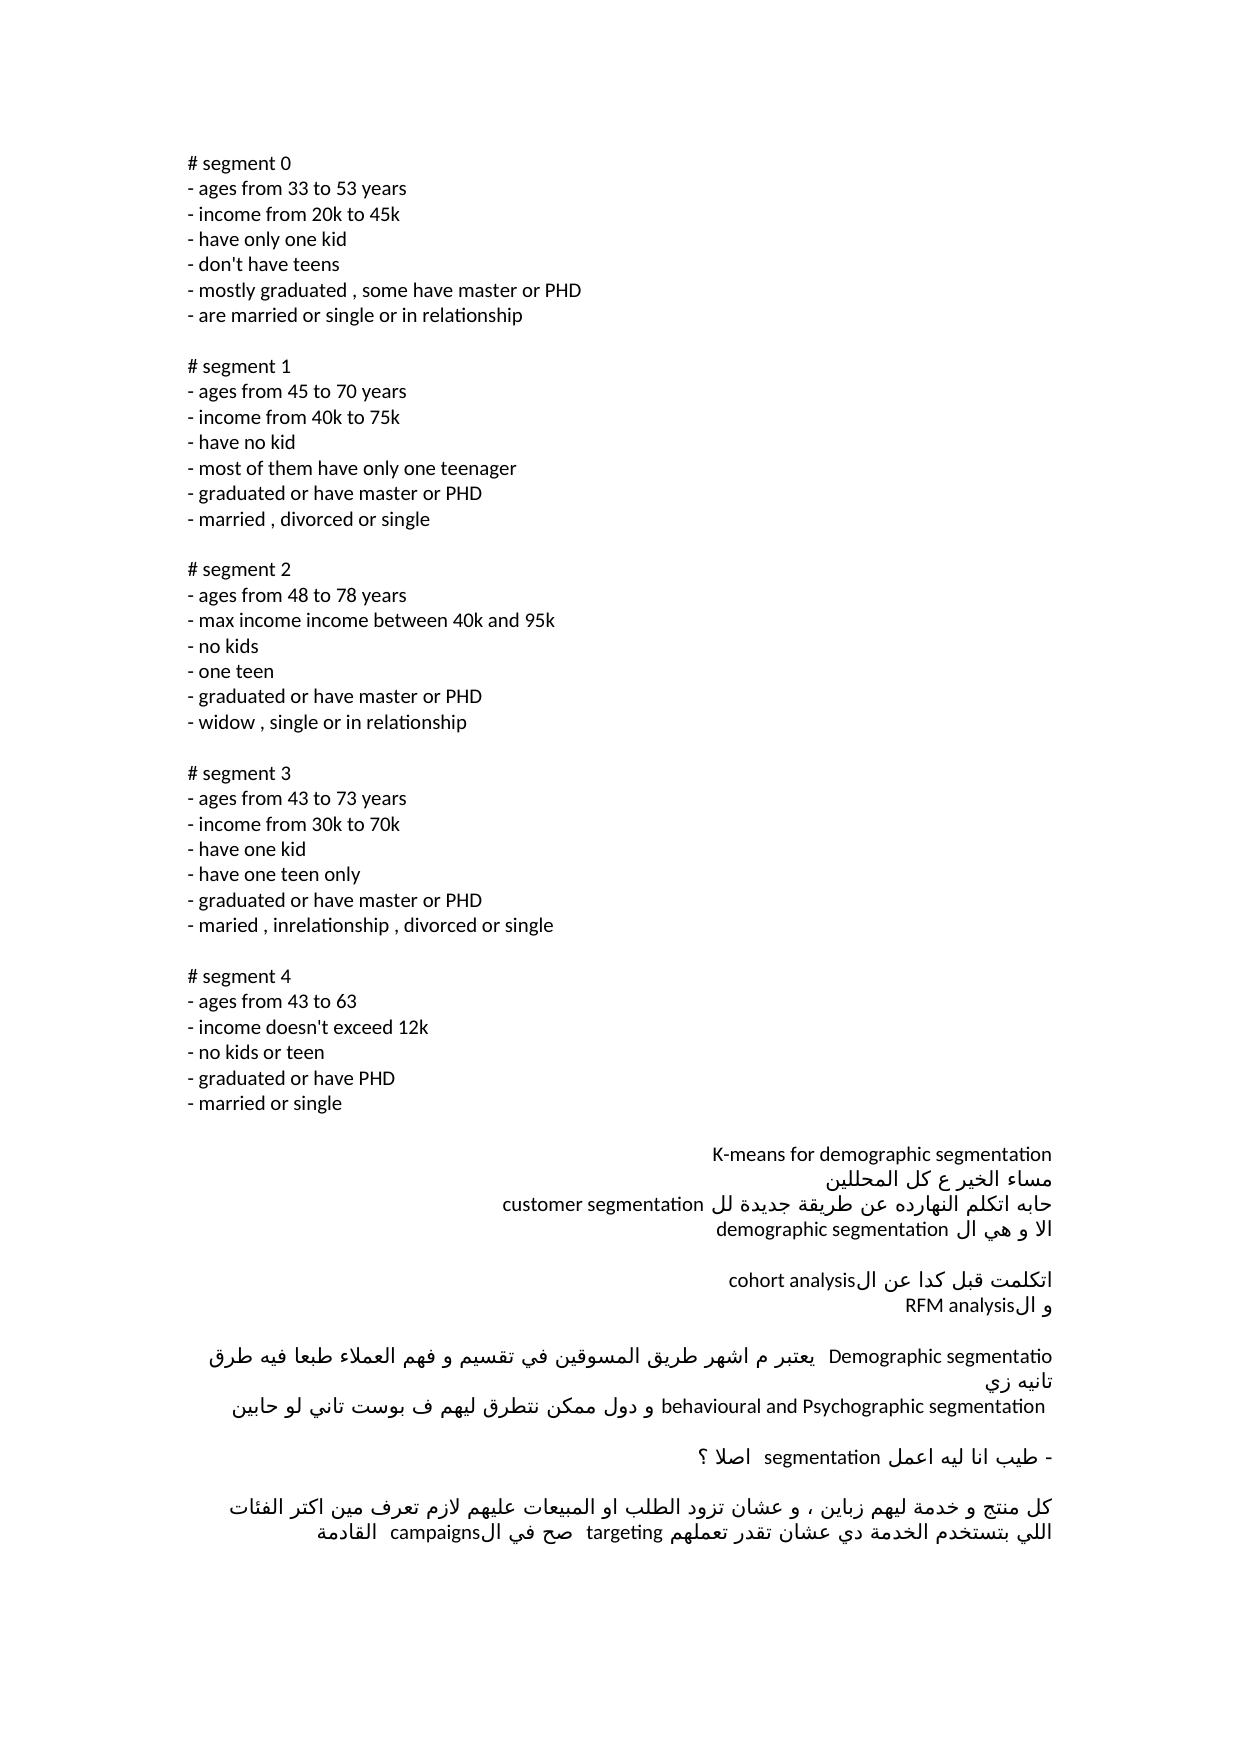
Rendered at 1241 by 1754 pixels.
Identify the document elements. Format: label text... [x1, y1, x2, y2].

text - no kids [187, 633, 1053, 658]
text و الRFM analysis [187, 1293, 1053, 1318]
text behavioural and Psychographic segmentation و دول ممكن نتطرق ليهم ف بوست تاني لو حابين [187, 1393, 1053, 1418]
text - ages from 43 to 73 years [187, 785, 1053, 811]
text - one teen [187, 658, 1053, 684]
text - married , divorced or single [187, 506, 1053, 531]
text - most of them have only one teenager [187, 455, 1053, 480]
text K-means for demographic segmentation [187, 1141, 1053, 1167]
text - max income income between 40k and 95k [187, 607, 1053, 633]
text - have no kid [187, 429, 1053, 455]
text - no kids or teen [187, 1039, 1053, 1065]
text - طيب انا ليه اعمل segmentation اصلا ؟ [187, 1444, 1053, 1469]
text # segment 4 [187, 963, 1053, 989]
text - have one teen only [187, 862, 1053, 887]
text - graduated or have PHD [187, 1065, 1053, 1090]
text - mostly graduated , some have master or PHD [187, 277, 1053, 302]
text - ages from 43 to 63 [187, 989, 1053, 1014]
text - ages from 48 to 78 years [187, 582, 1053, 607]
text Demographic segmentatio يعتبر م اشهر طريق المسوقين في تقسيم و فهم العملاء طبعا فيه طرق تانيه زي [187, 1343, 1053, 1393]
text # segment 2 [187, 557, 1053, 582]
text - graduated or have master or PHD [187, 684, 1053, 709]
text # segment 3 [187, 760, 1053, 785]
text - ages from 45 to 70 years [187, 379, 1053, 404]
text - have one kid [187, 836, 1053, 862]
text اتكلمت قبل كدا عن الcohort analysis [187, 1267, 1053, 1293]
text - income from 30k to 70k [187, 811, 1053, 836]
text - married or single [187, 1090, 1053, 1116]
text - graduated or have master or PHD [187, 480, 1053, 506]
text # segment 0 [187, 150, 1053, 175]
text - widow , single or in relationship [187, 709, 1053, 734]
text حابه اتكلم النهارده عن طريقة جديدة لل customer segmentation [187, 1191, 1053, 1216]
text - income from 40k to 75k [187, 404, 1053, 429]
text - have only one kid [187, 226, 1053, 252]
text الا و هي ال demographic segmentation [187, 1216, 1053, 1242]
text - don't have teens [187, 252, 1053, 277]
text - maried , inrelationship , divorced or single [187, 912, 1053, 938]
text # segment 1 [187, 353, 1053, 379]
text - income doesn't exceed 12k [187, 1014, 1053, 1039]
text - ages from 33 to 53 years [187, 175, 1053, 201]
text - income from 20k to 45k [187, 201, 1053, 226]
text - are married or single or in relationship [187, 302, 1053, 328]
text كل منتج و خدمة ليهم زباين ، و عشان تزود الطلب او المبيعات عليهم لازم تعرف مين اكتر الفئات اللي بتستخدم الخدمة دي عشان تقدر تعملهم targeting صح في الcampaigns القادمة [187, 1495, 1053, 1544]
text - graduated or have master or PHD [187, 887, 1053, 912]
text مساء الخير ع كل المحللين [187, 1167, 1053, 1191]
